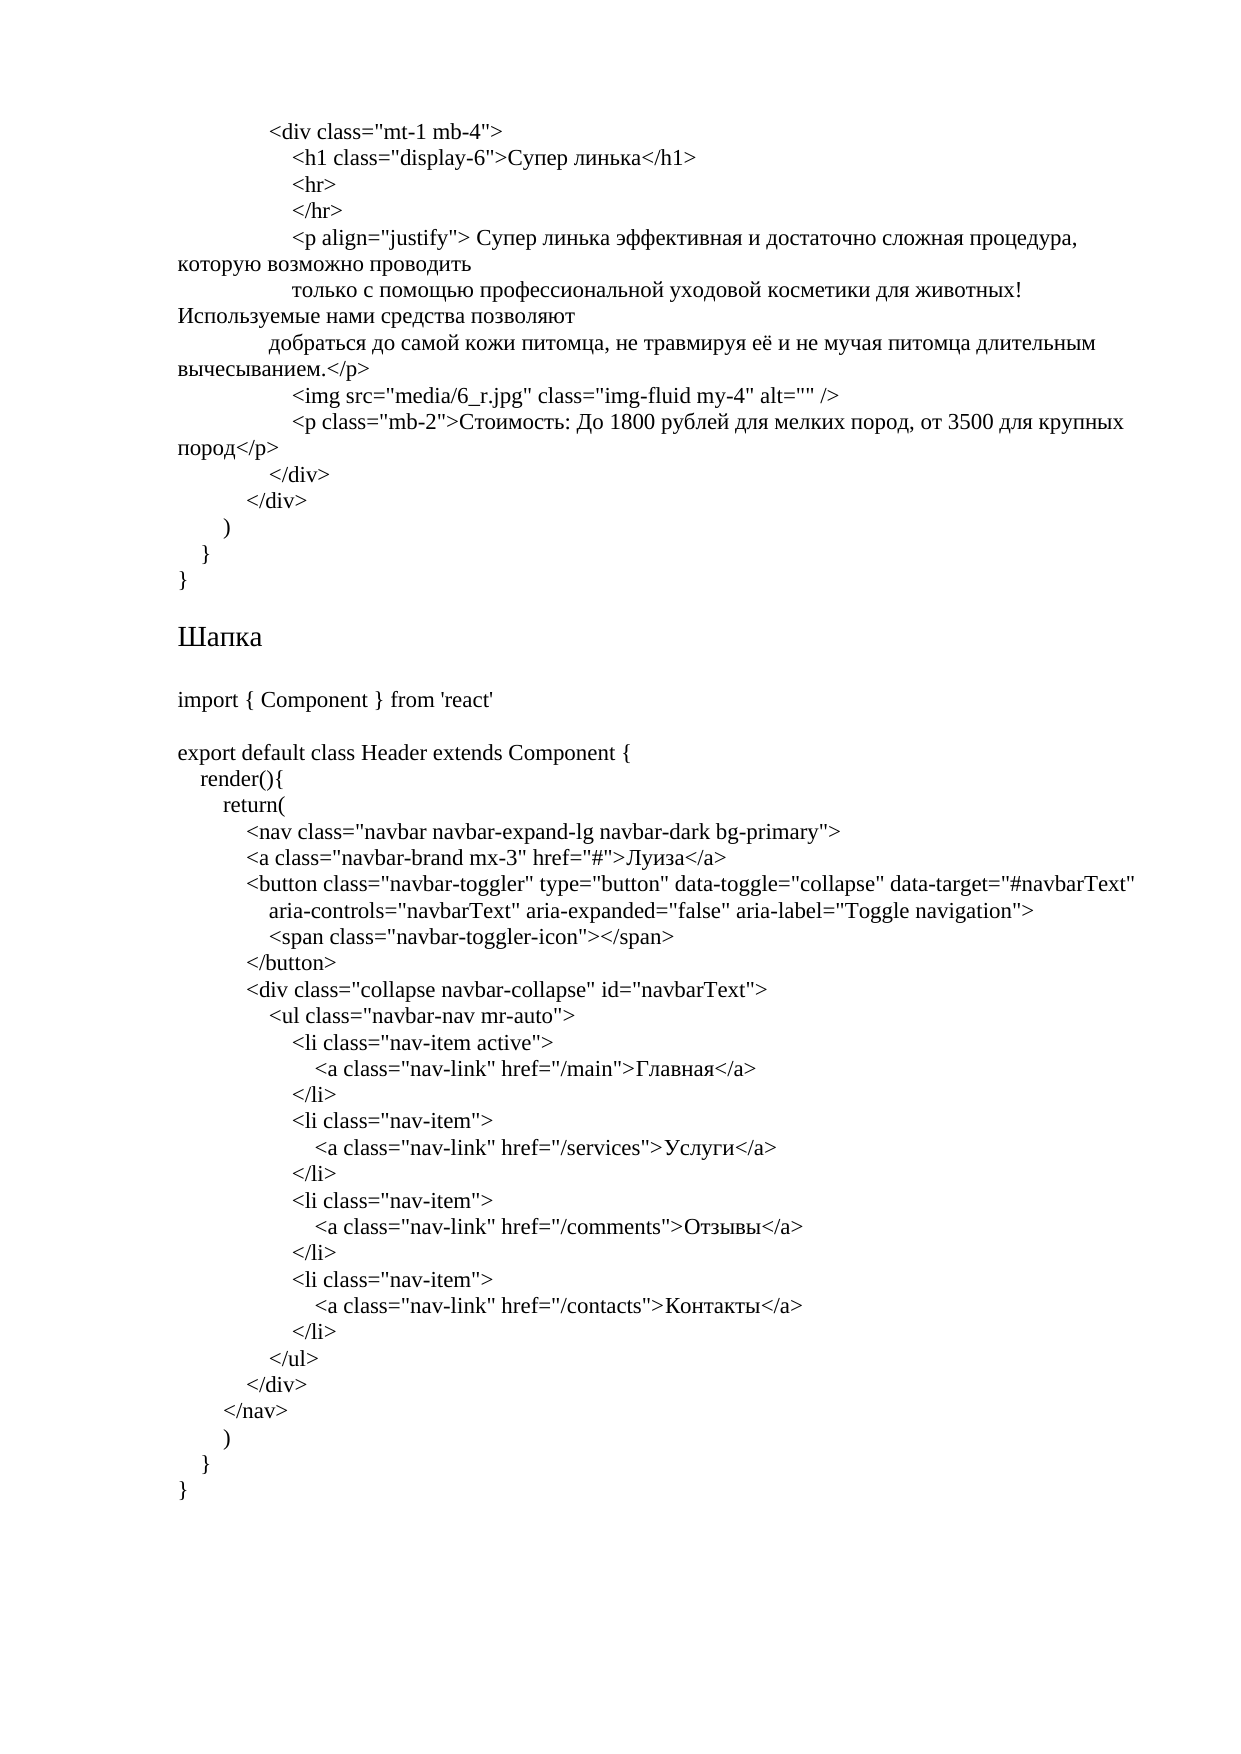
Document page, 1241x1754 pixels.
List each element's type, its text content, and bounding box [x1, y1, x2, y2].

text Шапка [177, 619, 1152, 652]
text import { Component } from 'react' export default class Header extends Component { render(){ return( <nav class="navbar navbar-expand-lg navbar-dark bg-primary"> <a class="navbar-brand mx-3" href="#">Луиза</a> <button class="navbar-toggler" type="button" data-toggle="collapse" data-target="#navbarText" aria-controls="navbarText" aria-expanded="false" aria-label="Toggle navigation"> <span class="navbar-toggler-icon"></span> </button> <div class="collapse navbar-collapse" id="navbarText"> <ul class="navbar-nav mr-auto"> <li class="nav-item active"> <a class="nav-link" href="/main">Главная</a> </li> <li class="nav-item"> <a class="nav-link" href="/services">Услуги</a> </li> <li class="nav-item"> <a class="nav-link" href="/comments">Отзывы</a> </li> <li class="nav-item"> <a class="nav-link" href="/contacts">Контакты</a> </li> </ul> </div> </nav> ) } } [177, 686, 1152, 1503]
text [177, 118, 1152, 592]
